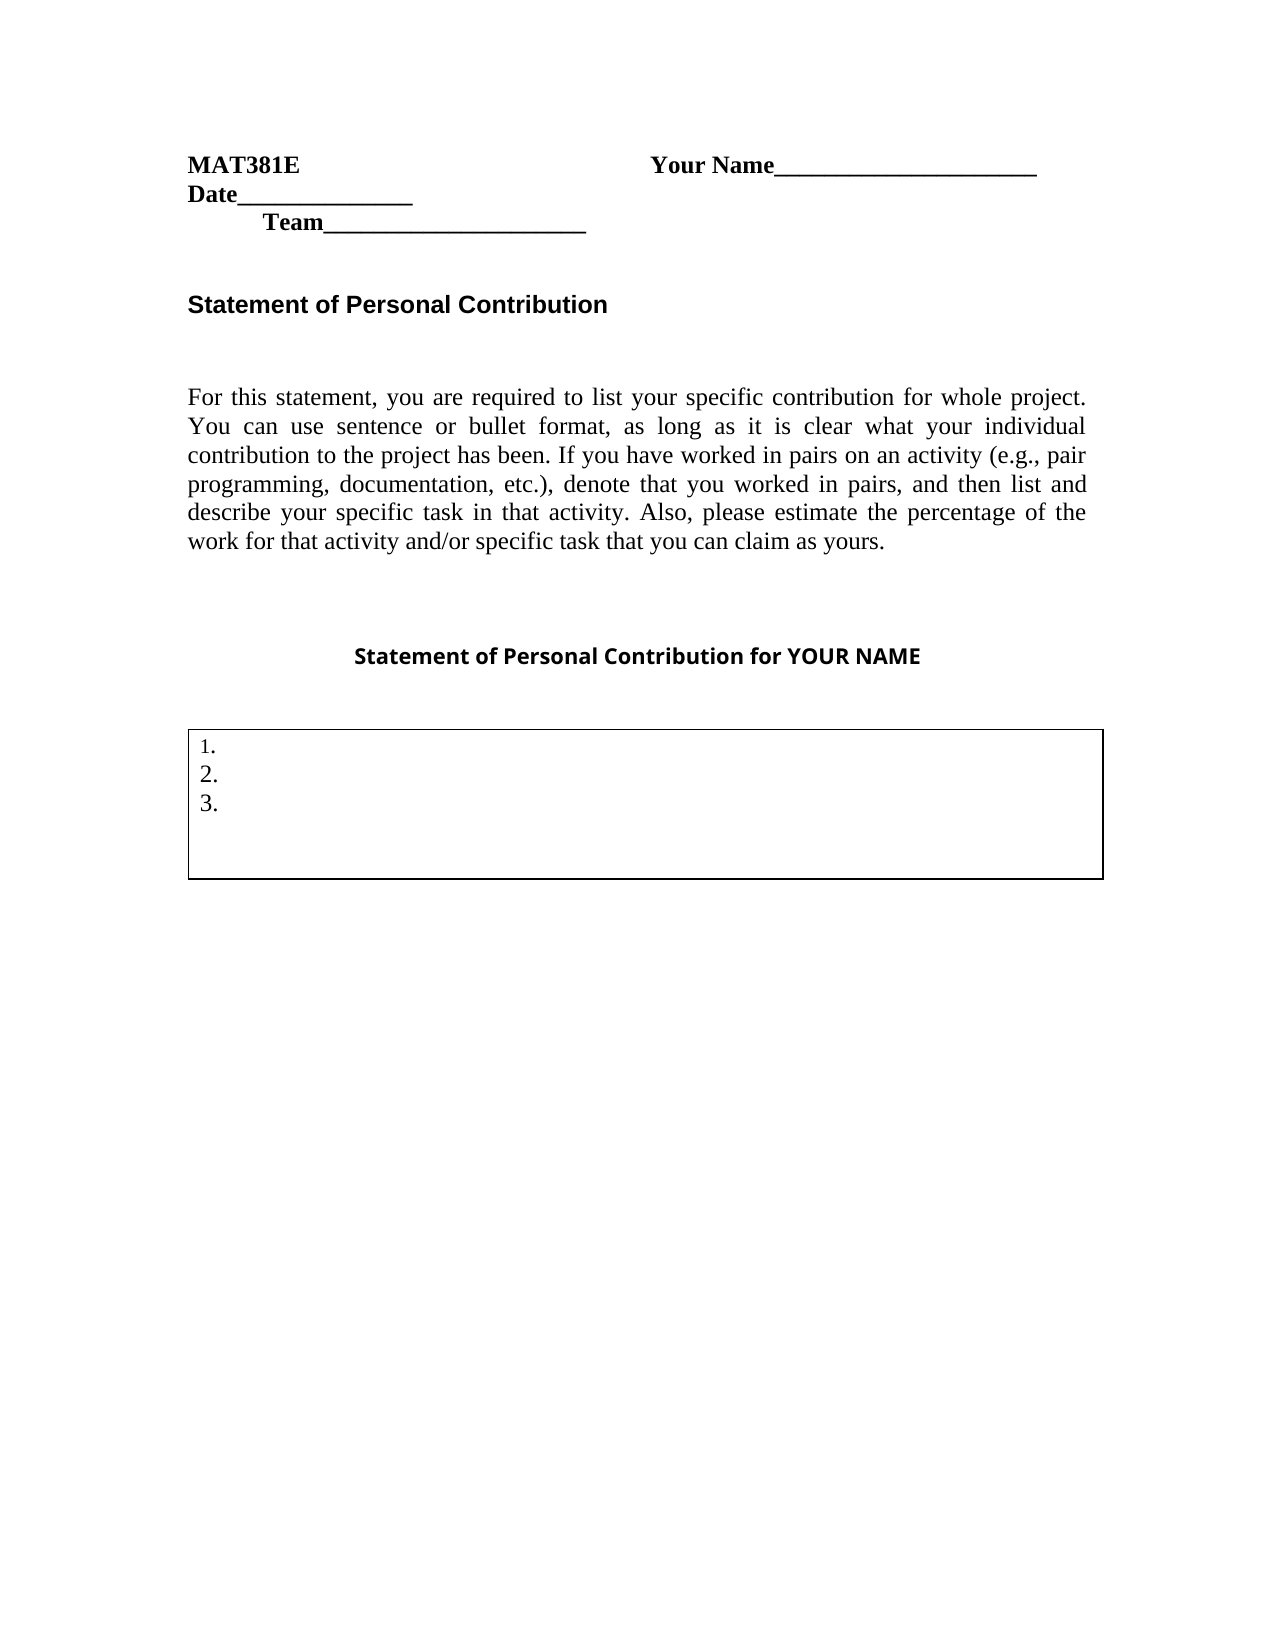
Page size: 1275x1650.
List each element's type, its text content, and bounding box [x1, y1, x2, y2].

text MAT381E Your Name_____________________ [187, 150, 1087, 179]
table_header 1. 2. 3. [189, 730, 1102, 878]
text Statement of Personal Contribution for YOUR NAME [187, 641, 1087, 671]
text Date______________ Team_____________________ [187, 179, 1087, 236]
text For this statement, you are required to list your specific contribution for whole project. You can use sentence or bullet format, as long as it is clear what your individual contribution to the project has been. If you have worked in pairs on an activity (e.g., pair programming, documentation, etc.), denote that you worked in pairs, and then list and describe your specific task in that activity. Also, please estimate the percentage of the work for that activity and/or specific task that you can claim as yours. [187, 382, 1087, 555]
subtitle Statement of Personal Contribution [187, 290, 1087, 319]
